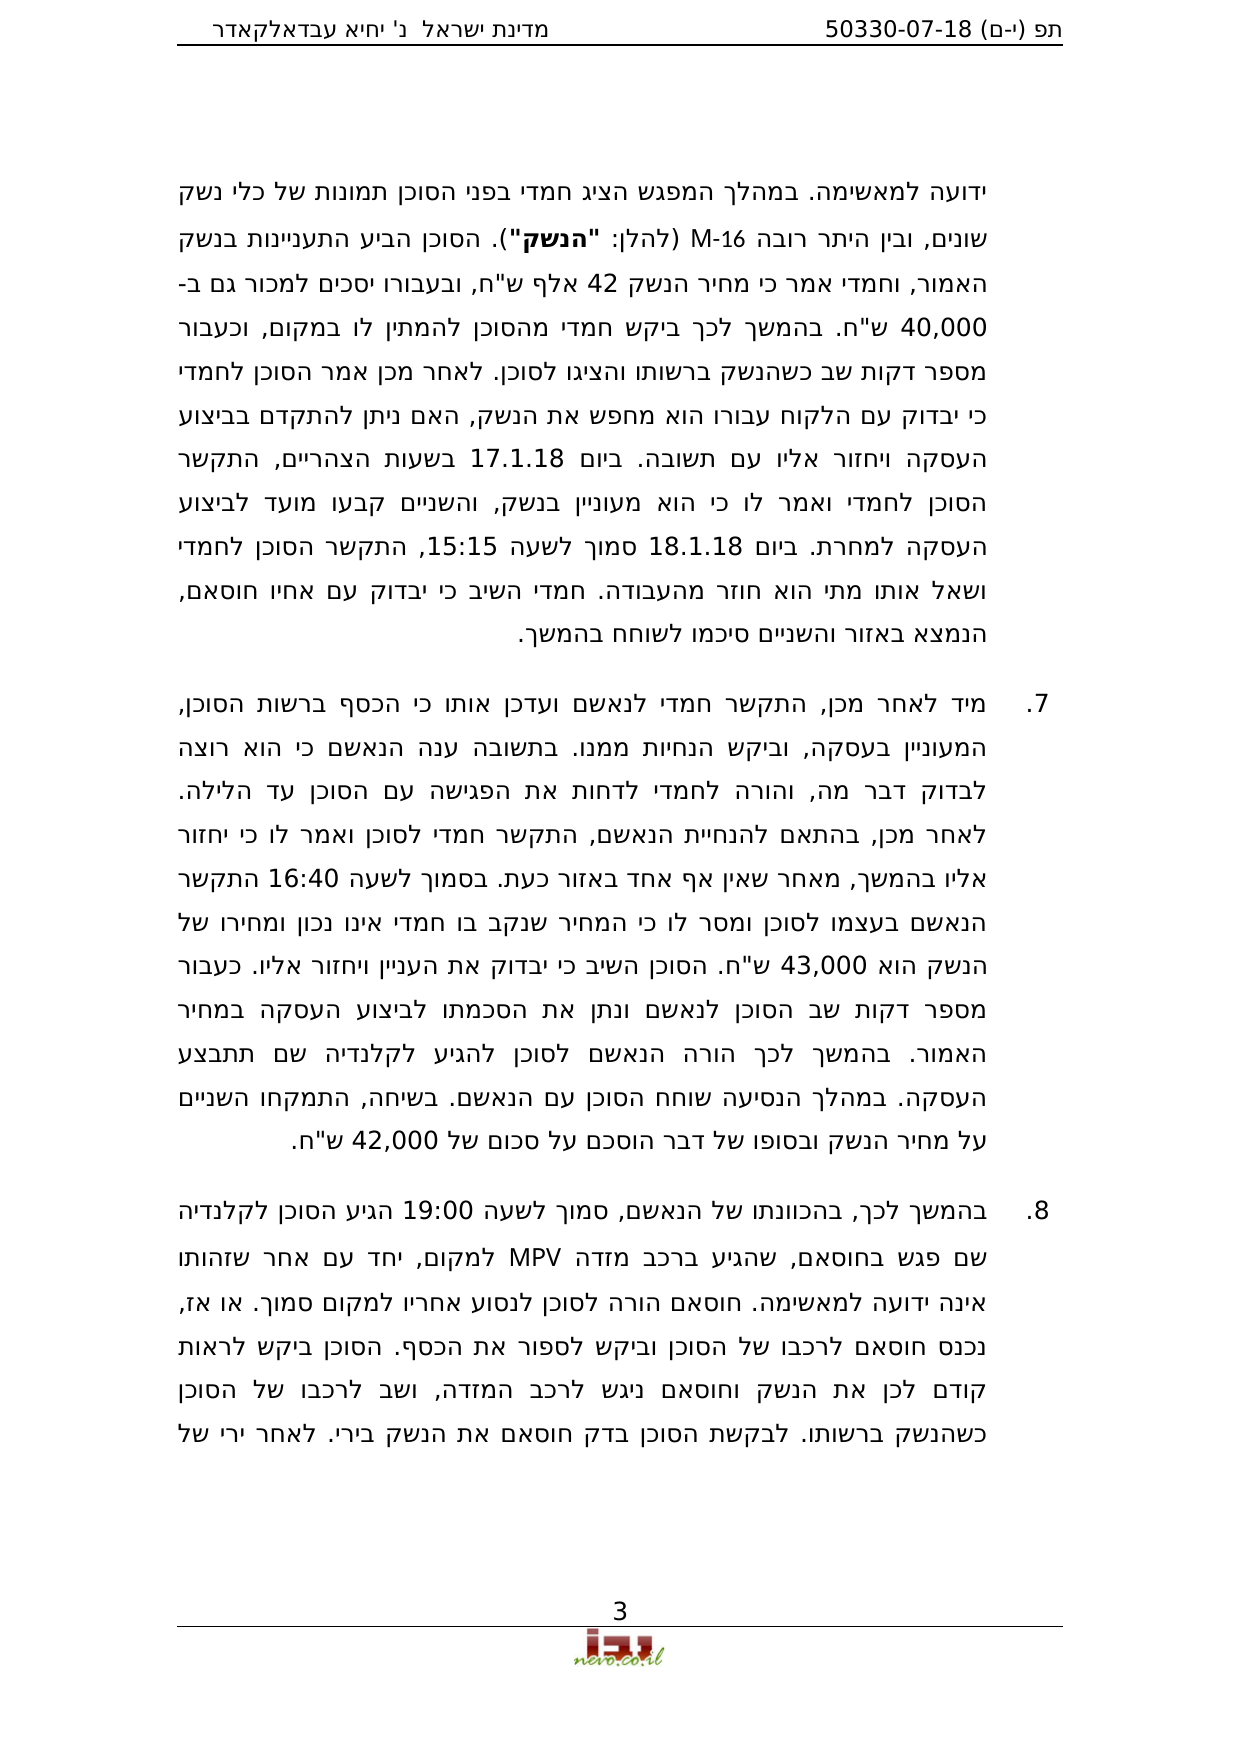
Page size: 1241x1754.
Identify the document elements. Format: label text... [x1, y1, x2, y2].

list מיד לאחר מכן, התקשר חמדי לנאשם ועדכן אותו כי הכסף ברשות הסוכן, המעוניין בעסקה, וביקש הנחיות ממנו. בתשובה ענה הנאשם כי הוא רוצה לבדוק דבר מה, והורה לחמדי לדחות את הפגישה עם הסוכן עד הלילה. לאחר מכן, בהתאם להנחיית הנאשם, התקשר חמדי לסוכן ואמר לו כי יחזור אליו בהמשך, מאחר שאין אף אחד באזור כעת. בסמוך לשעה 16:40 התקשר הנאשם בעצמו לסוכן ומסר לו כי המחיר שנקב בו חמדי אינו נכון ומחירו של הנשק הוא 43,000 ש"ח. הסוכן השיב כי יבדוק את העניין ויחזור אליו. כעבור מספר דקות שב הסוכן לנאשם ונתן את הסכמתו לביצוע העסקה במחיר האמור. בהמשך לכך הורה הנאשם לסוכן להגיע לקלנדיה שם תתבצע העסקה. במהלך הנסיעה שוחח הסוכן עם הנאשם. בשיחה, התמקחו השניים על מחיר הנשק ובסופו של דבר הוסכם על סכום של 42,000 ש"ח. [177, 689, 1026, 1156]
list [177, 1196, 1026, 1449]
picture [574, 1628, 666, 1667]
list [177, 177, 1026, 649]
